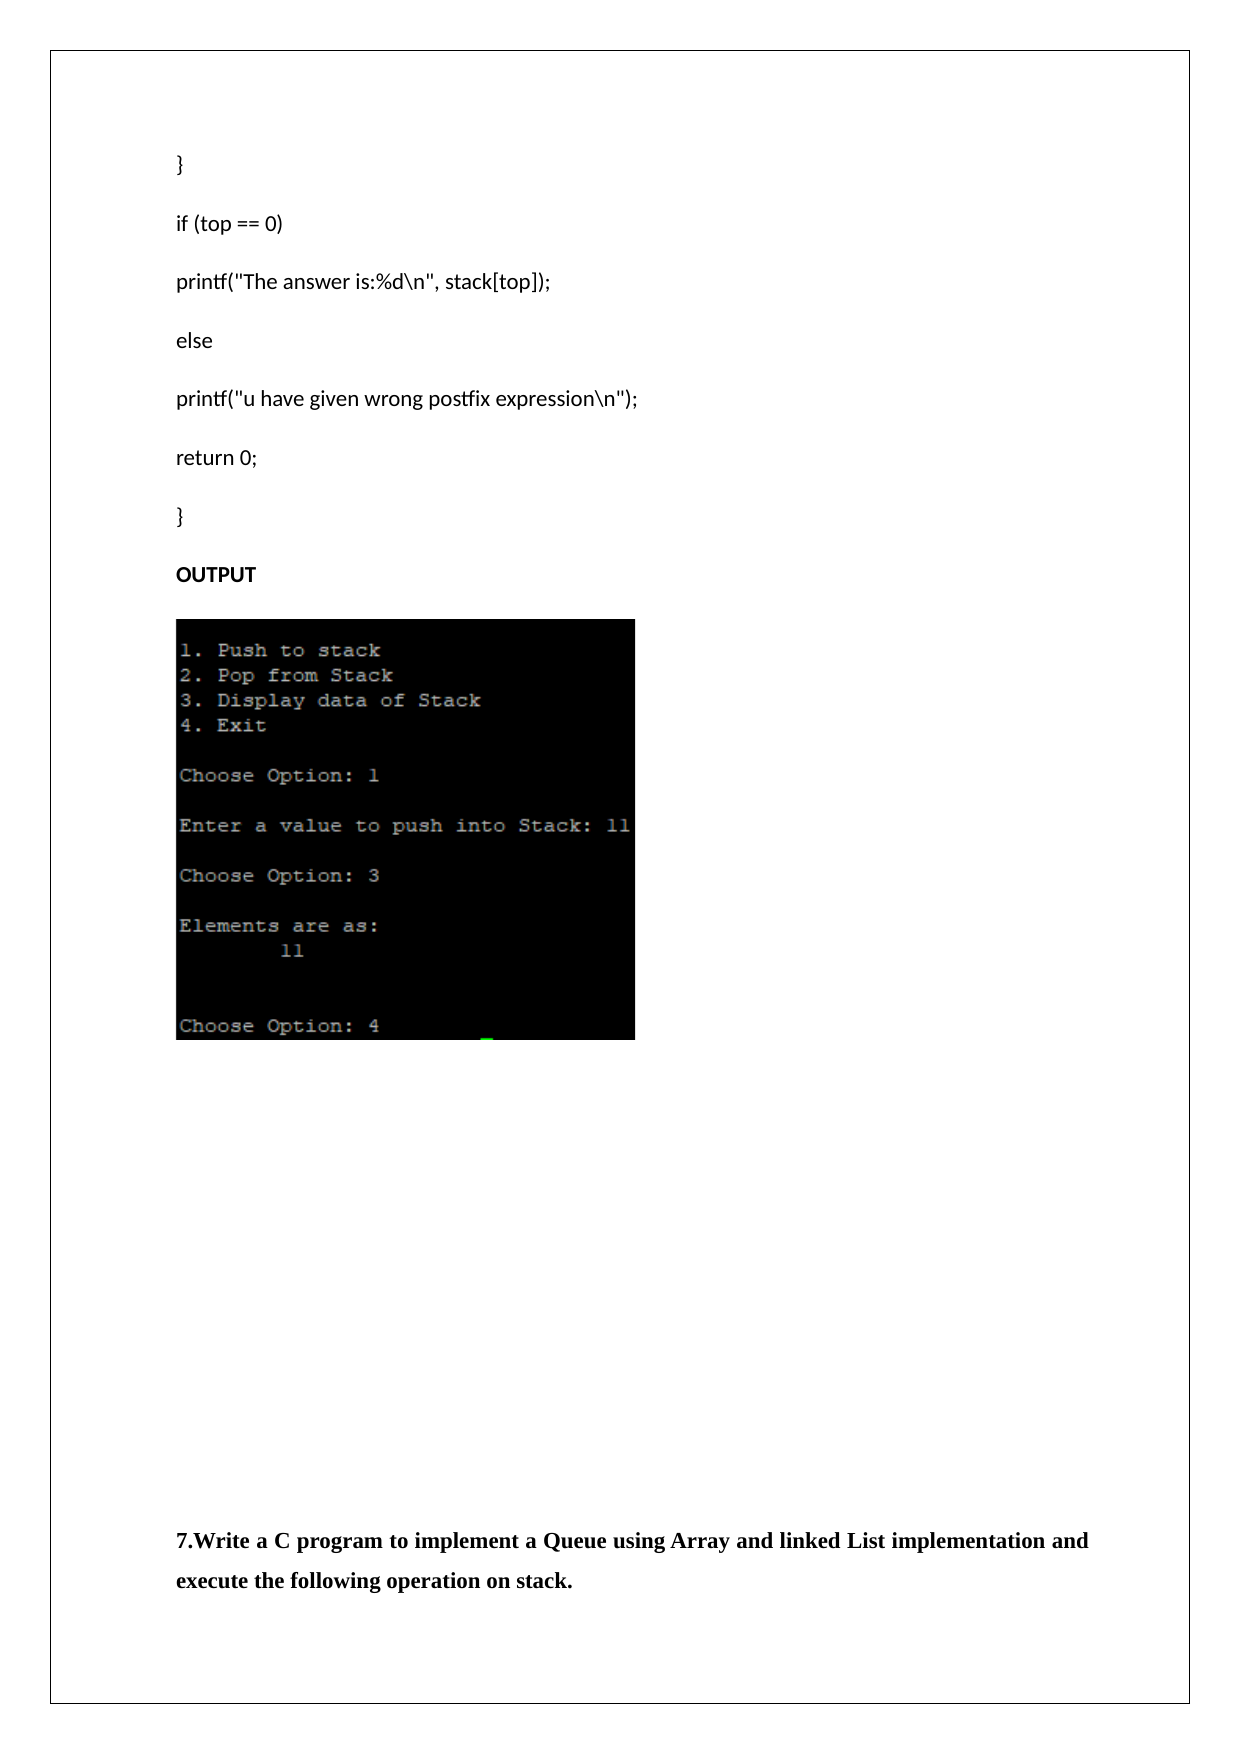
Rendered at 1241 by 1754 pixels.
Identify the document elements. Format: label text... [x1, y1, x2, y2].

text else [176, 326, 1090, 354]
text if (top == 0) [176, 209, 1090, 237]
text OUTPUT [176, 561, 1090, 588]
text 7.Write a C program to implement a Queue using Array and linked List implementation and execute the following operation on stack. [176, 1527, 1090, 1593]
text printf("The answer is:%d\n", stack[top]); [176, 267, 1090, 295]
text return 0; [176, 443, 1090, 471]
text } [176, 150, 1090, 178]
text printf("u have given wrong postfix expression\n"); [176, 384, 1090, 413]
picture [175, 619, 636, 1040]
text } [176, 502, 1090, 530]
